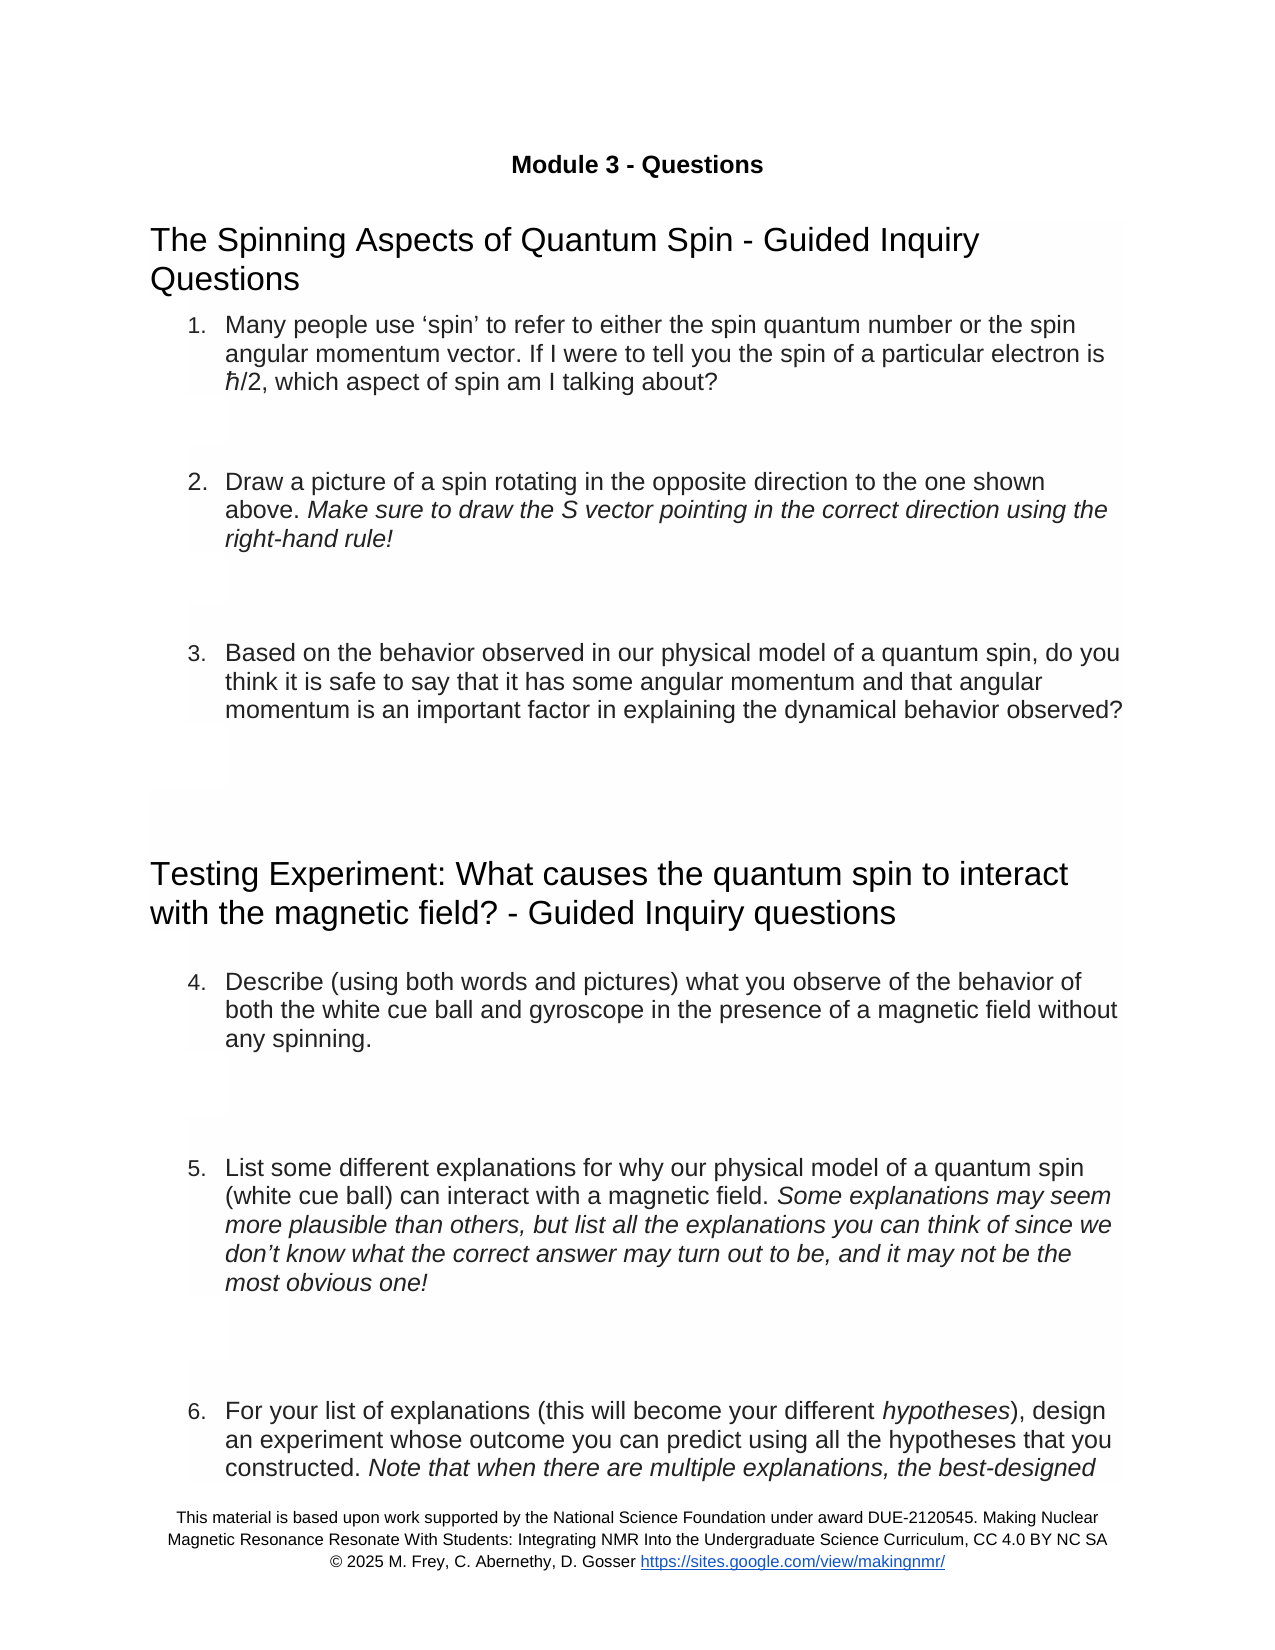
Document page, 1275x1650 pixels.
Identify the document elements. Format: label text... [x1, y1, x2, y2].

list Describe (using both words and pictures) what you observe of the behavior of both the white cue ball and gyroscope in the presence of a magnetic field without any spinning. [187, 967, 1125, 1053]
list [187, 1396, 1125, 1482]
list Based on the behavior observed in our physical model of a quantum spin, do you think it is safe to say that it has some angular momentum and that angular momentum is an important factor in explaining the dynamical behavior observed? [187, 638, 1125, 724]
subtitle The Spinning Aspects of Quantum Spin - Guided Inquiry Questions [150, 221, 1125, 297]
subtitle Testing Experiment: What causes the quantum spin to interact with the magnetic field? - Guided Inquiry questions [150, 854, 1125, 931]
text Module 3 - Questions [150, 150, 1125, 179]
list List some different explanations for why our physical model of a quantum spin (white cue ball) can interact with a magnetic field. Some explanations may seem more plausible than others, but list all the explanations you can think of since we don’t know what the correct answer may turn out to be, and it may not be the most obvious one! [187, 1153, 1125, 1296]
list Draw a picture of a spin rotating in the opposite direction to the one shown above. Make sure to draw the S vector pointing in the correct direction using the right-hand rule! [187, 467, 1125, 553]
list Many people use ‘spin’ to refer to either the spin quantum number or the spin angular momentum vector. If I were to tell you the spin of a particular electron is ℏ/2, which aspect of spin am I talking about? [187, 310, 1125, 396]
